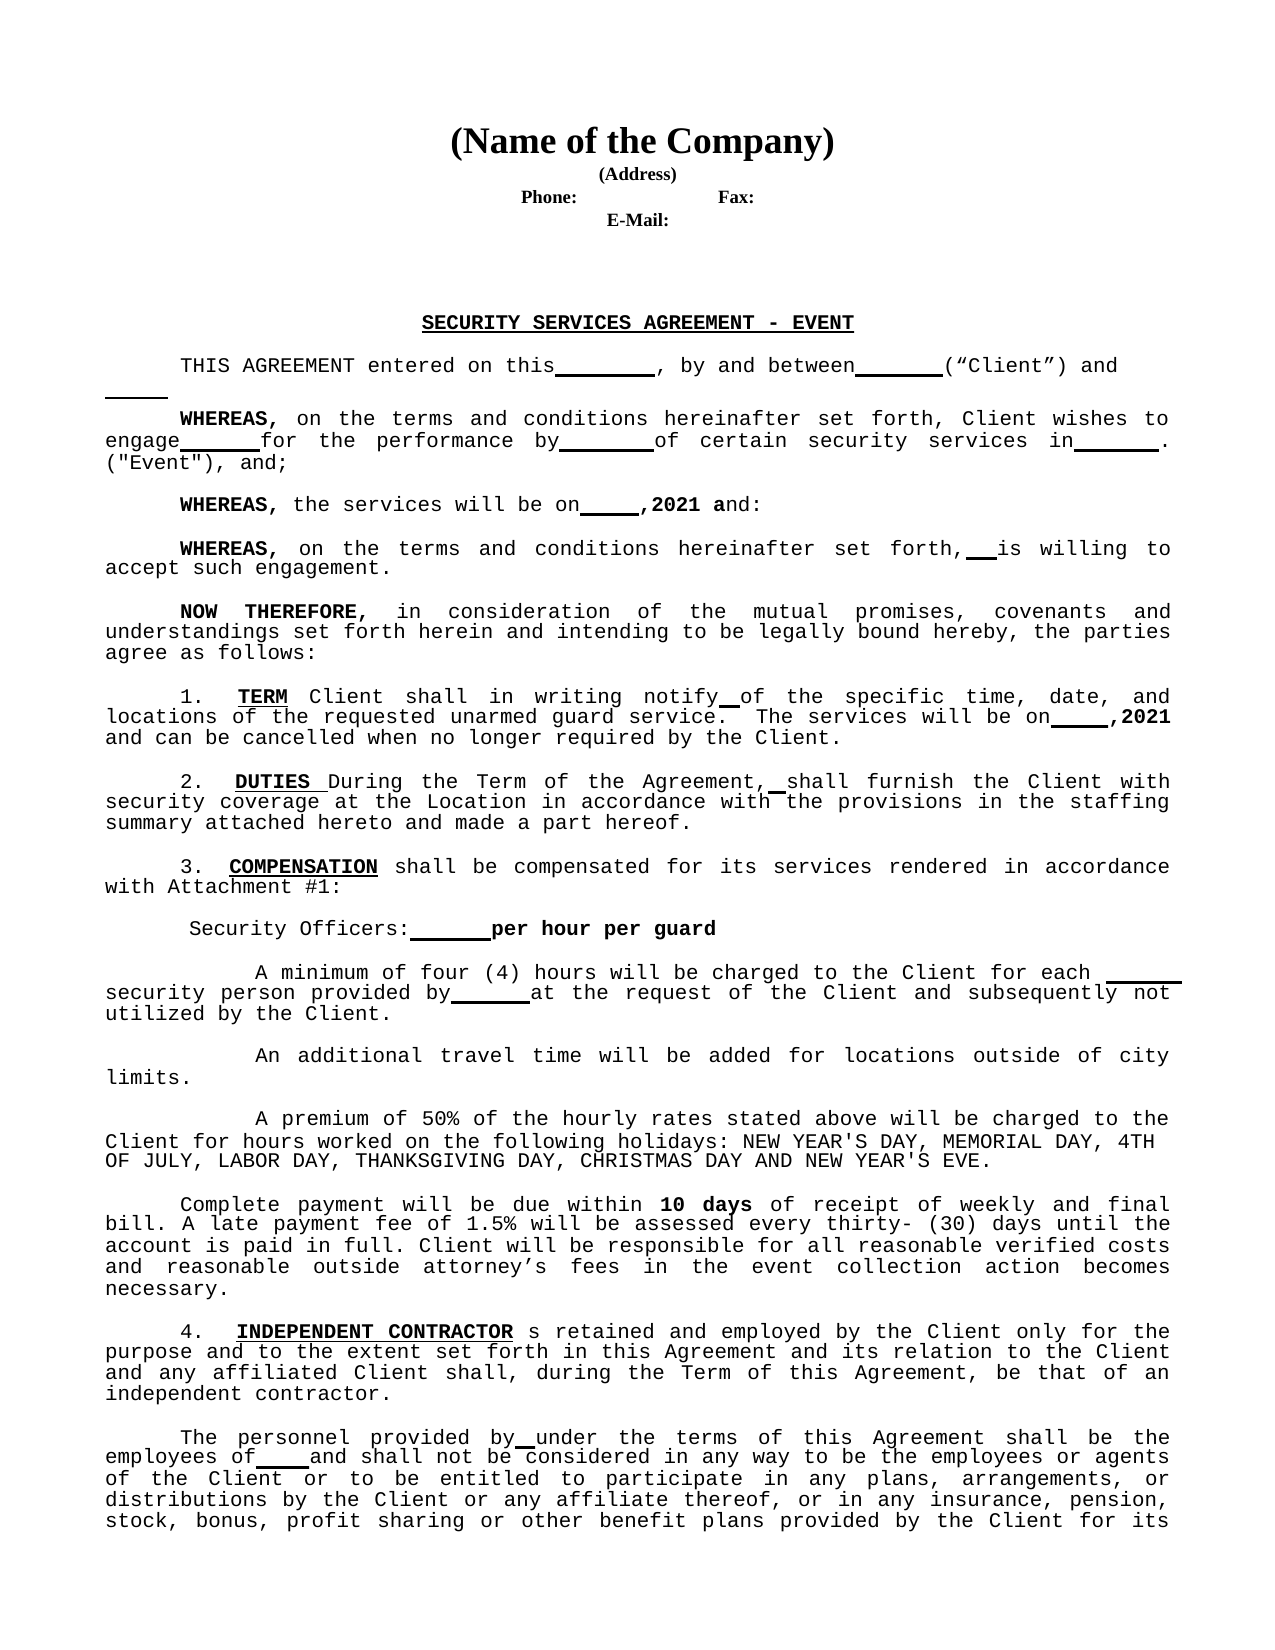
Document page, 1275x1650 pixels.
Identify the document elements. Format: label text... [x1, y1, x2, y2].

list DUTIES During the Term of the Agreement, shall furnish the Client with security coverage at the Location in accordance with the provisions in the staffing summary attached hereto and made a part hereof. [105, 772, 1171, 836]
text limits. [105, 1067, 1194, 1091]
title (Name of the Company) [94, 118, 1191, 162]
text WHEREAS, on the terms and conditions hereinafter set forth, is willing to accept such engagement. [105, 538, 1171, 581]
text The personnel provided by under the terms of this Agreement shall be the employees of and shall not be considered in any way to be the employees or agents of the Client or to be entitled to participate in any plans, arrangements, or distributions by the Client or any affiliate thereof, or in any insurance, pension, stock, bonus, profit sharing or other benefit plans provided by the Client for its [105, 1427, 1171, 1534]
text WHEREAS, the services will be on ,2021 and: [180, 494, 1194, 517]
text (Address) [94, 163, 1181, 184]
text SECURITY SERVICES AGREEMENT - EVENT [94, 312, 1182, 336]
text E-Mail: [94, 209, 1182, 231]
text THIS AGREEMENT entered on this , by and between (“Client”) and [180, 354, 1194, 378]
text WHEREAS, on the terms and conditions hereinafter set forth, Client wishes to [180, 409, 1194, 430]
text A premium of 50% of the hourly rates stated above will be charged to the [255, 1109, 1194, 1130]
list COMPENSATION shall be compensated for its services rendered in accordance with Attachment #1: [105, 856, 1171, 899]
text Security Officers: per hour per guard [189, 918, 1194, 942]
text An additional travel time will be added for locations outside of city [255, 1046, 1194, 1067]
text NOW THEREFORE, in consideration of the mutual promises, covenants and understandings set forth herein and intending to be legally bound hereby, the parties agree as follows: [105, 602, 1171, 666]
text A minimum of four (4) hours will be charged to the Client for each security person provided by at the request of the Client and subsequently not utilized by the Client. [105, 962, 1182, 1027]
text engage for the performance by of certain security services in . [105, 430, 1194, 452]
text ("Event"), and; [105, 452, 1194, 475]
list TERM Client shall in writing notify of the specific time, date, and locations of the requested unarmed guard service. The services will be on ,2021 and can be cancelled when no longer required by the Client. [105, 686, 1171, 751]
text Phone: Fax: [94, 186, 1181, 208]
list INDEPENDENT CONTRACTOR s retained and employed by the Client only for the purpose and to the extent set forth in this Agreement and its relation to the Client and any affiliated Client shall, during the Term of this Agreement, be that of an independent contractor. [105, 1322, 1171, 1407]
text Complete payment will be due within 10 days of receipt of weekly and final bill. A late payment fee of 1.5% will be assessed every thirty- (30) days until the account is paid in full. Client will be responsible for all reasonable verified costs and reasonable outside attorney’s fees in the event collection action becomes necessary. [105, 1194, 1171, 1301]
text Client for hours worked on the following holidays: NEW YEAR'S DAY, MEMORIAL DAY, 4TH OF JULY, LABOR DAY, THANKSGIVING DAY, CHRISTMAS DAY AND NEW YEAR'S EVE. [105, 1132, 1171, 1173]
